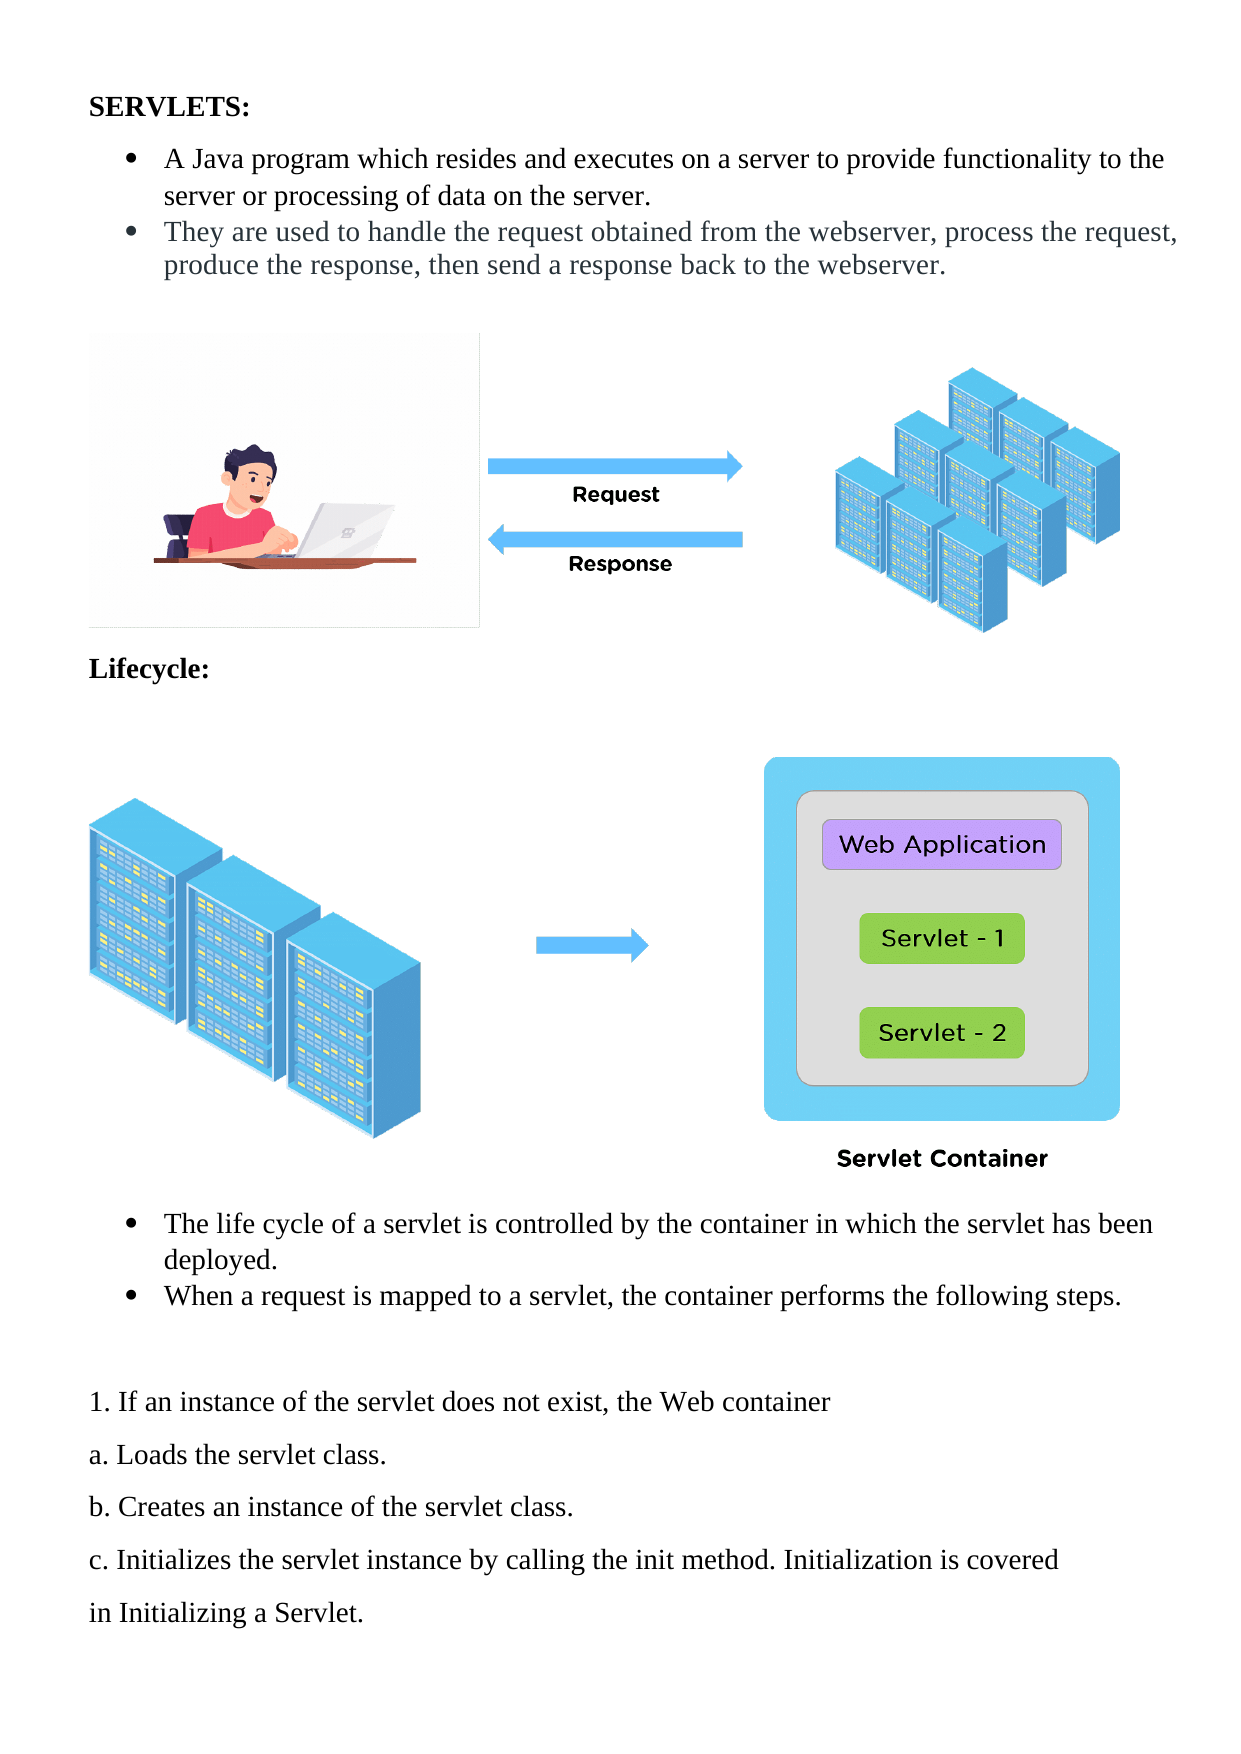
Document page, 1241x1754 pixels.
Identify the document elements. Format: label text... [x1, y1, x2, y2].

list The life cycle of a servlet is controlled by the container in which the servlet has been deployed. [126, 1206, 1181, 1276]
picture [88, 757, 1120, 1187]
list They are used to handle the request obtained from the webserver, process the request, produce the response, then send a response back to the webserver. [126, 214, 1181, 281]
text b. Creates an instance of the servlet class. [89, 1489, 1181, 1523]
list When a request is mapped to a servlet, the container performs the following steps. [126, 1278, 1181, 1312]
text Lifecycle: [89, 651, 1181, 685]
picture [88, 333, 1120, 633]
list A Java program which resides and executes on a server to provide functionality to the server or processing of data on the server. [126, 141, 1181, 211]
text in Initializing a Servlet. [89, 1595, 1181, 1629]
text c. Initializes the servlet instance by calling the init method. Initialization is covered [89, 1542, 1181, 1576]
text SERVLETS: [89, 89, 1181, 122]
text a. Loads the servlet class. [89, 1437, 1181, 1470]
text 1. If an instance of the servlet does not exist, the Web container [89, 1384, 1181, 1417]
